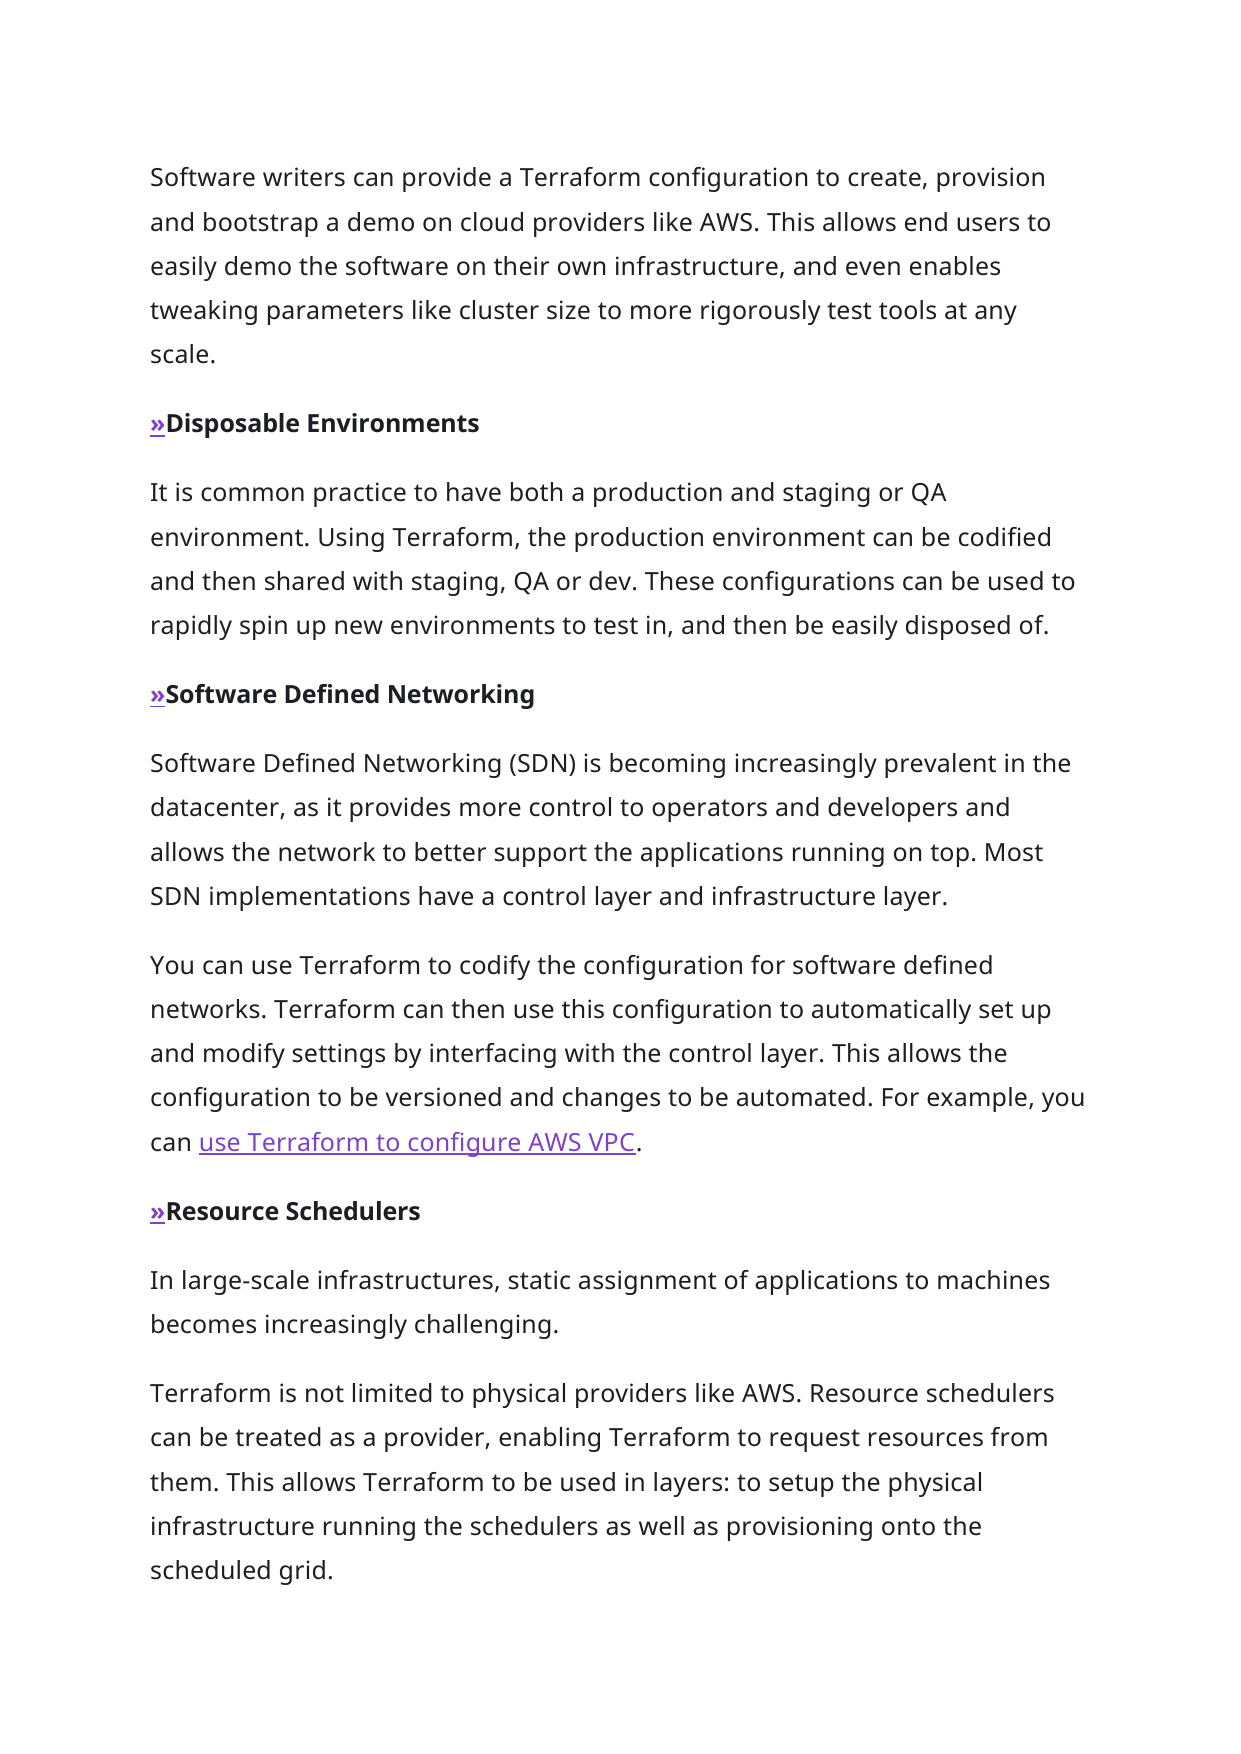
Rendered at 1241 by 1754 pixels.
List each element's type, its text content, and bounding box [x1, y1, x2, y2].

text »Disposable Environments [150, 396, 1090, 440]
text It is common practice to have both a production and staging or QA environment. Using Terraform, the production environment can be codified and then shared with staging, QA or dev. These configurations can be used to rapidly spin up new environments to test in, and then be easily disposed of. [150, 465, 1090, 642]
text In large-scale infrastructures, static assignment of applications to machines becomes increasingly challenging. [150, 1252, 1090, 1341]
text »Software Defined Networking [150, 667, 1090, 711]
text Software writers can provide a Terraform configuration to create, provision and bootstrap a demo on cloud providers like AWS. This allows end users to easily demo the software on their own infrastructure, and even enables tweaking parameters like cluster size to more rigorously test tools at any scale. [150, 150, 1090, 371]
text You can use Terraform to codify the configuration for software defined networks. Terraform can then use this configuration to automatically set up and modify settings by interfacing with the control layer. This allows the configuration to be versioned and changes to be automated. For example, you can use Terraform to configure AWS VPC. [150, 937, 1090, 1158]
text »Resource Schedulers [150, 1183, 1090, 1227]
text Terraform is not limited to physical providers like AWS. Resource schedulers can be treated as a provider, enabling Terraform to request resources from them. This allows Terraform to be used in layers: to setup the physical infrastructure running the schedulers as well as provisioning onto the scheduled grid. [150, 1366, 1090, 1587]
text Software Defined Networking (SDN) is becoming increasingly prevalent in the datacenter, as it provides more control to operators and developers and allows the network to better support the applications running on top. Most SDN implementations have a control layer and infrastructure layer. [150, 736, 1090, 912]
